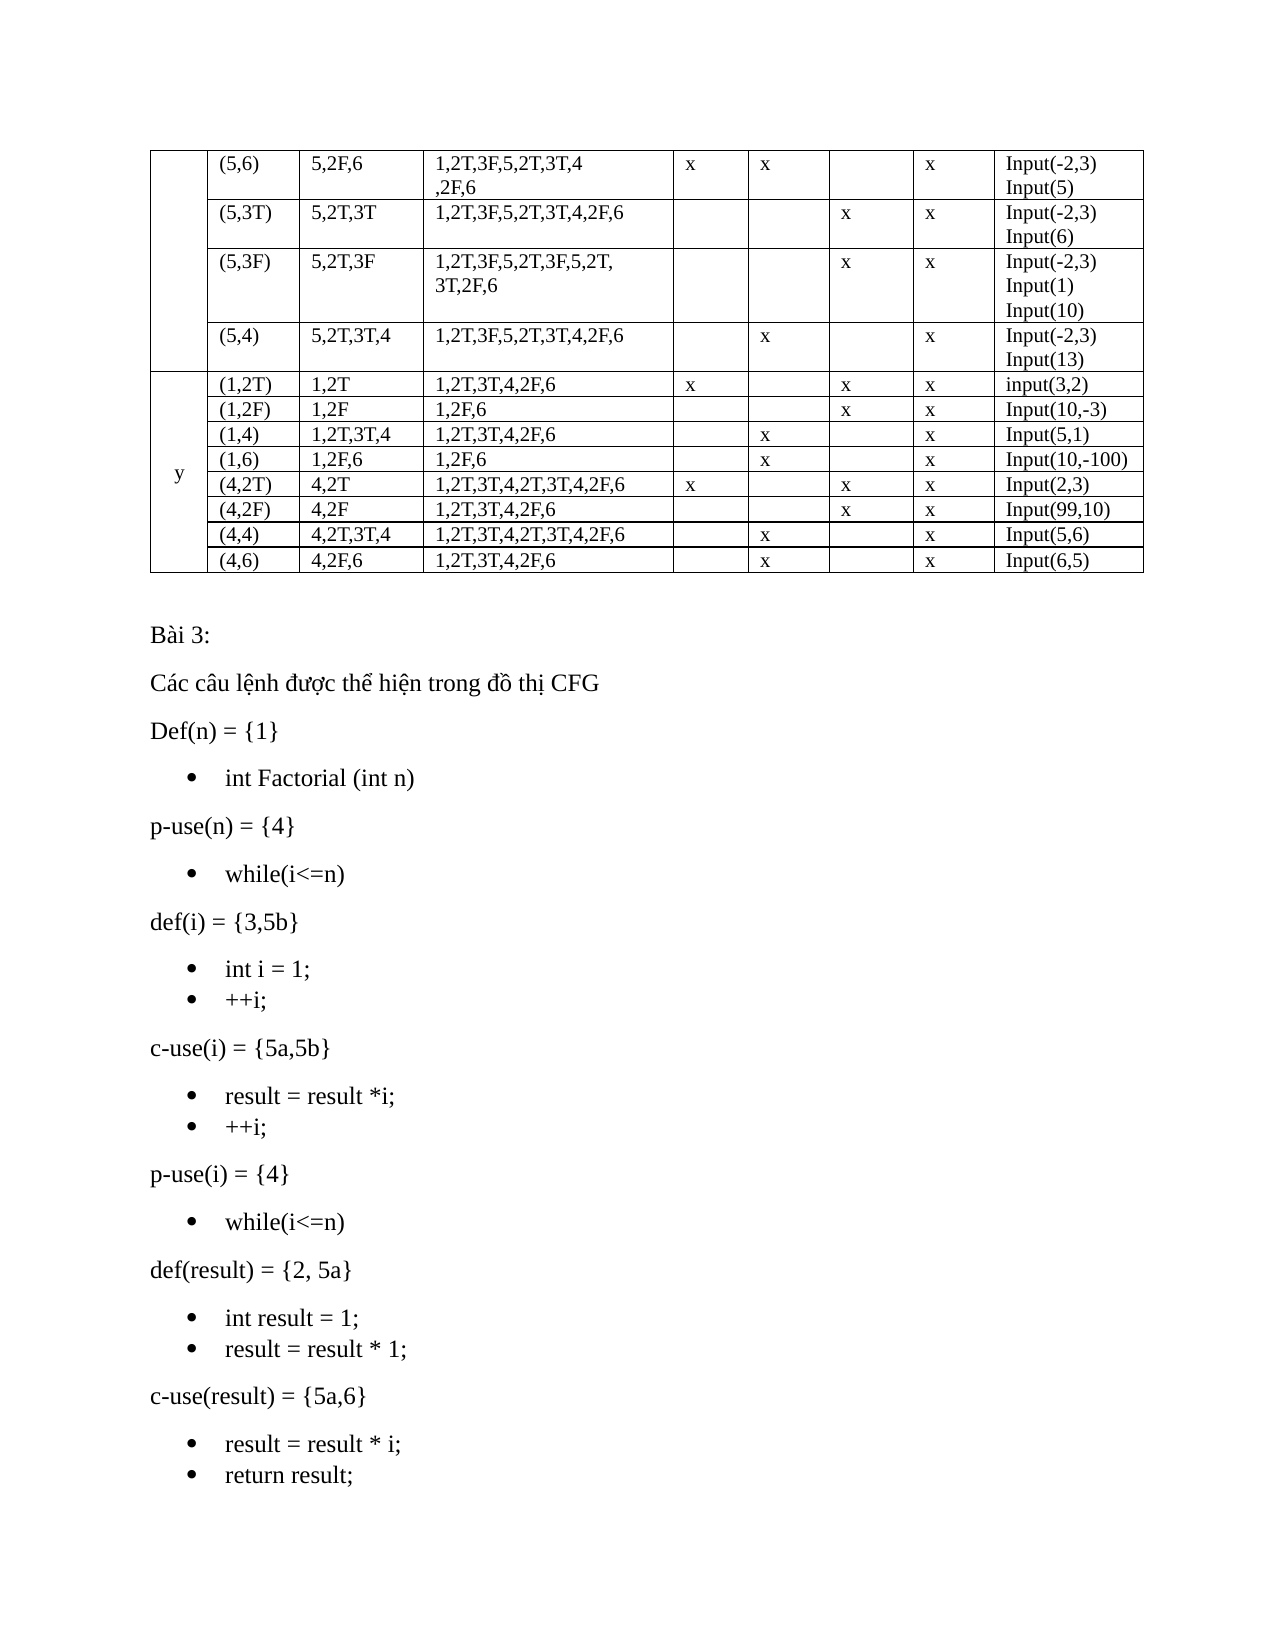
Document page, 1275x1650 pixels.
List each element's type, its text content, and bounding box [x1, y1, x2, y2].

table_cell 4,2T [300, 472, 423, 496]
list return result; [187, 1460, 1125, 1489]
table_cell [674, 447, 748, 471]
table_cell x [830, 372, 913, 396]
table_cell Input(99,10) [995, 497, 1143, 521]
table_cell x [914, 447, 994, 471]
table_cell (4,6) [208, 548, 299, 572]
list while(i<=n) [187, 1207, 1125, 1236]
list int result = 1; [187, 1303, 1125, 1331]
table_cell 1,2T,3T,4,2T,3T,4,2F,6 [424, 523, 673, 546]
table_cell (1,4) [208, 422, 299, 446]
table_cell [749, 200, 829, 248]
table_cell [674, 397, 748, 421]
table_cell x [830, 472, 913, 496]
table_cell Input(-2,3) Input(6) [995, 200, 1143, 248]
table_cell Input(5,1) [995, 422, 1143, 446]
table_cell Input(5,6) [995, 523, 1143, 546]
table_cell 1,2T,3T,4,2F,6 [424, 548, 673, 572]
table_cell 1,2T,3T,4,2F,6 [424, 372, 673, 396]
list while(i<=n) [187, 859, 1125, 888]
table_cell [749, 497, 829, 521]
table_cell x [914, 200, 994, 248]
text p-use(n) = {4} [150, 811, 1125, 840]
table_cell x [749, 548, 829, 572]
table_cell x [749, 422, 829, 446]
table_cell x [749, 323, 829, 371]
table_cell [830, 447, 913, 471]
table_cell x [674, 372, 748, 396]
table_cell Input(-2,3) Input(13) [995, 323, 1143, 371]
table_cell 4,2F [300, 497, 423, 521]
table_cell Input(10,-3) [995, 397, 1143, 421]
table_cell [830, 323, 913, 371]
list int Factorial (int n) [187, 763, 1125, 792]
table_cell x [830, 249, 913, 322]
table_cell [830, 523, 913, 546]
table_cell x [914, 422, 994, 446]
table_cell 5,2T,3T,4 [300, 323, 423, 371]
table_cell (4,2T) [208, 472, 299, 496]
table_cell 1,2T,3F,5,2T,3F,5,2T, 3T,2F,6 [424, 249, 673, 322]
list result = result * i; [187, 1429, 1125, 1458]
table_cell 1,2T [300, 372, 423, 396]
table_cell x [914, 372, 994, 396]
table_cell 5,2T,3T [300, 200, 423, 248]
table_cell (1,6) [208, 447, 299, 471]
table_cell (4,2F) [208, 497, 299, 521]
table_cell x [749, 523, 829, 546]
table_cell [674, 200, 748, 248]
table_cell x [674, 472, 748, 496]
table_cell 1,2T,3F,5,2T,3T,4,2F,6 [424, 200, 673, 248]
text Def(n) = {1} [150, 716, 1125, 744]
table_cell 1,2T,3T,4 [300, 422, 423, 446]
table_cell x [914, 472, 994, 496]
table_cell [674, 497, 748, 521]
table_cell x [914, 151, 994, 199]
table_cell 5,2T,3F [300, 249, 423, 322]
table_cell x [914, 548, 994, 572]
table_cell 1,2T,3T,4,2F,6 [424, 497, 673, 521]
table_cell x [914, 497, 994, 521]
table_cell [749, 372, 829, 396]
table_cell Input(6,5) [995, 548, 1143, 572]
table_cell [674, 422, 748, 446]
table_cell Input(-2,3) Input(5) [995, 151, 1143, 199]
table_cell x [830, 497, 913, 521]
table_cell 1,2F,6 [424, 397, 673, 421]
table_cell y [151, 372, 207, 572]
list int i = 1; [187, 954, 1125, 983]
table_cell input(3,2) [995, 372, 1143, 396]
text Các câu lệnh được thể hiện trong đồ thị CFG [150, 668, 1125, 697]
text c-use(i) = {5a,5b} [150, 1033, 1125, 1062]
table_cell 1,2T,3F,5,2T,3T,4,2F,6 [424, 323, 673, 371]
table_cell 4,2F,6 [300, 548, 423, 572]
table_cell (4,4) [208, 523, 299, 546]
table_cell Input(10,-100) [995, 447, 1143, 471]
text Bài 3: [150, 620, 1125, 649]
table_cell [830, 422, 913, 446]
table_cell (1,2T) [208, 372, 299, 396]
list ++i; [187, 1112, 1125, 1141]
table_cell 1,2F [300, 397, 423, 421]
table_cell 1,2T,3F,5,2T,3T,4 ,2F,6 [424, 151, 673, 199]
text def(result) = {2, 5a} [150, 1255, 1125, 1284]
table_cell x [830, 397, 913, 421]
text c-use(result) = {5a,6} [150, 1381, 1125, 1410]
table_cell (5,6) [208, 151, 299, 199]
table_cell x [914, 523, 994, 546]
table_cell 5,2F,6 [300, 151, 423, 199]
table_cell [749, 397, 829, 421]
table_cell (5,3F) [208, 249, 299, 322]
list result = result * 1; [187, 1334, 1125, 1362]
table_cell 1,2F,6 [300, 447, 423, 471]
table_cell [674, 249, 748, 322]
table_cell [830, 151, 913, 199]
table_cell x [830, 200, 913, 248]
table_cell 4,2T,3T,4 [300, 523, 423, 546]
table_cell [830, 548, 913, 572]
table_cell x [749, 151, 829, 199]
table_cell x [749, 447, 829, 471]
table_cell [674, 523, 748, 546]
table_cell 1,2T,3T,4,2F,6 [424, 422, 673, 446]
table_cell x [914, 323, 994, 371]
table_cell [674, 323, 748, 371]
list result = result *i; [187, 1081, 1125, 1109]
table_cell x [914, 397, 994, 421]
table_cell [749, 472, 829, 496]
table_cell x [914, 249, 994, 322]
text def(i) = {3,5b} [150, 907, 1125, 935]
table_cell Input(2,3) [995, 472, 1143, 496]
table_cell (5,3T) [208, 200, 299, 248]
table_cell x [674, 151, 748, 199]
table_cell (1,2F) [208, 397, 299, 421]
text p-use(i) = {4} [150, 1159, 1125, 1188]
table_cell [749, 249, 829, 322]
table_cell 1,2T,3T,4,2T,3T,4,2F,6 [424, 472, 673, 496]
table_cell Input(-2,3) Input(1) Input(10) [995, 249, 1143, 322]
table_cell 1,2F,6 [424, 447, 673, 471]
table_cell [674, 548, 748, 572]
table_cell (5,4) [208, 323, 299, 371]
list ++i; [187, 985, 1125, 1014]
